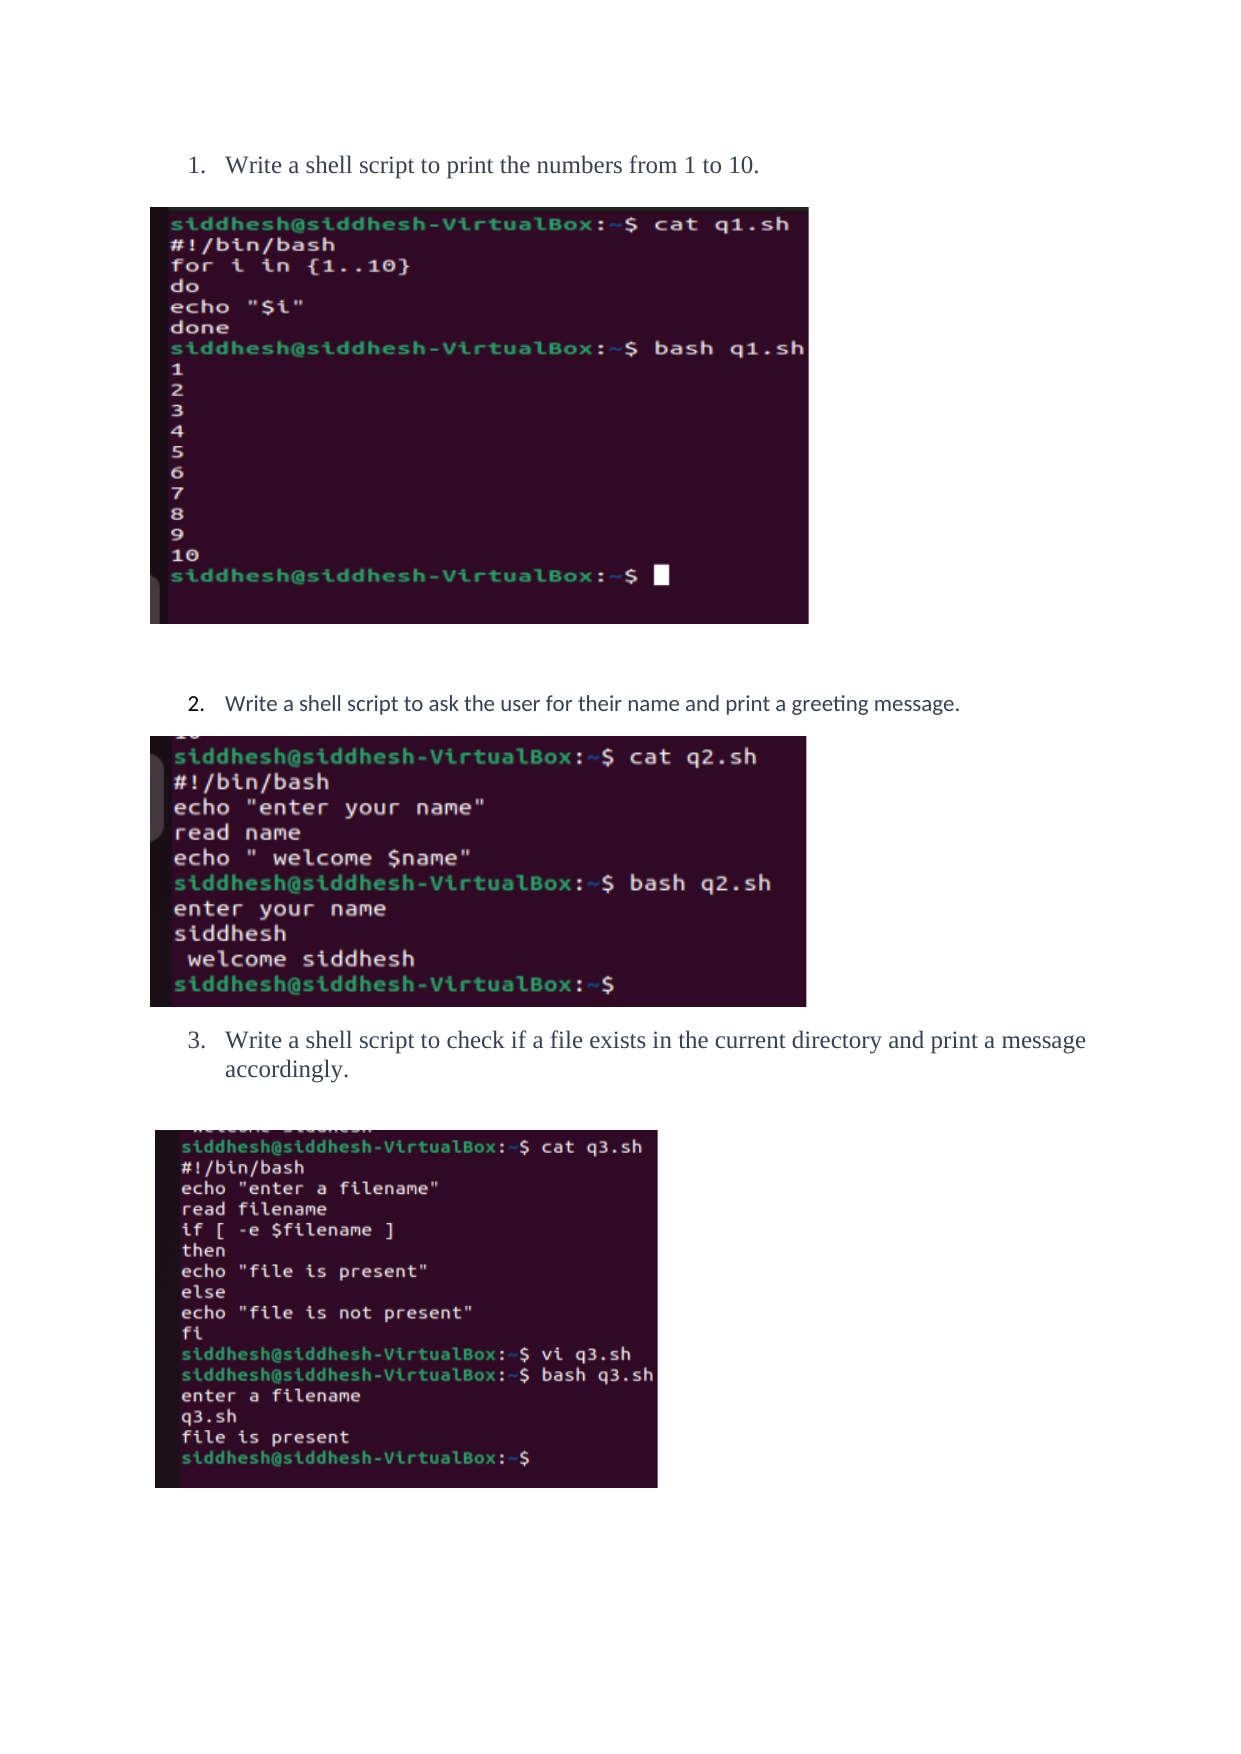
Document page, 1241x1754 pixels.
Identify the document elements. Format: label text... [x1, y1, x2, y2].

picture [150, 207, 809, 624]
picture [155, 1130, 658, 1488]
picture [150, 736, 807, 1007]
list Write a shell script to check if a file exists in the current directory and print a message accordingly. [187, 1026, 1090, 1083]
list Write a shell script to print the numbers from 1 to 10. [187, 150, 1090, 179]
list Write a shell script to ask the user for their name and print a greeting message. [187, 689, 1090, 717]
